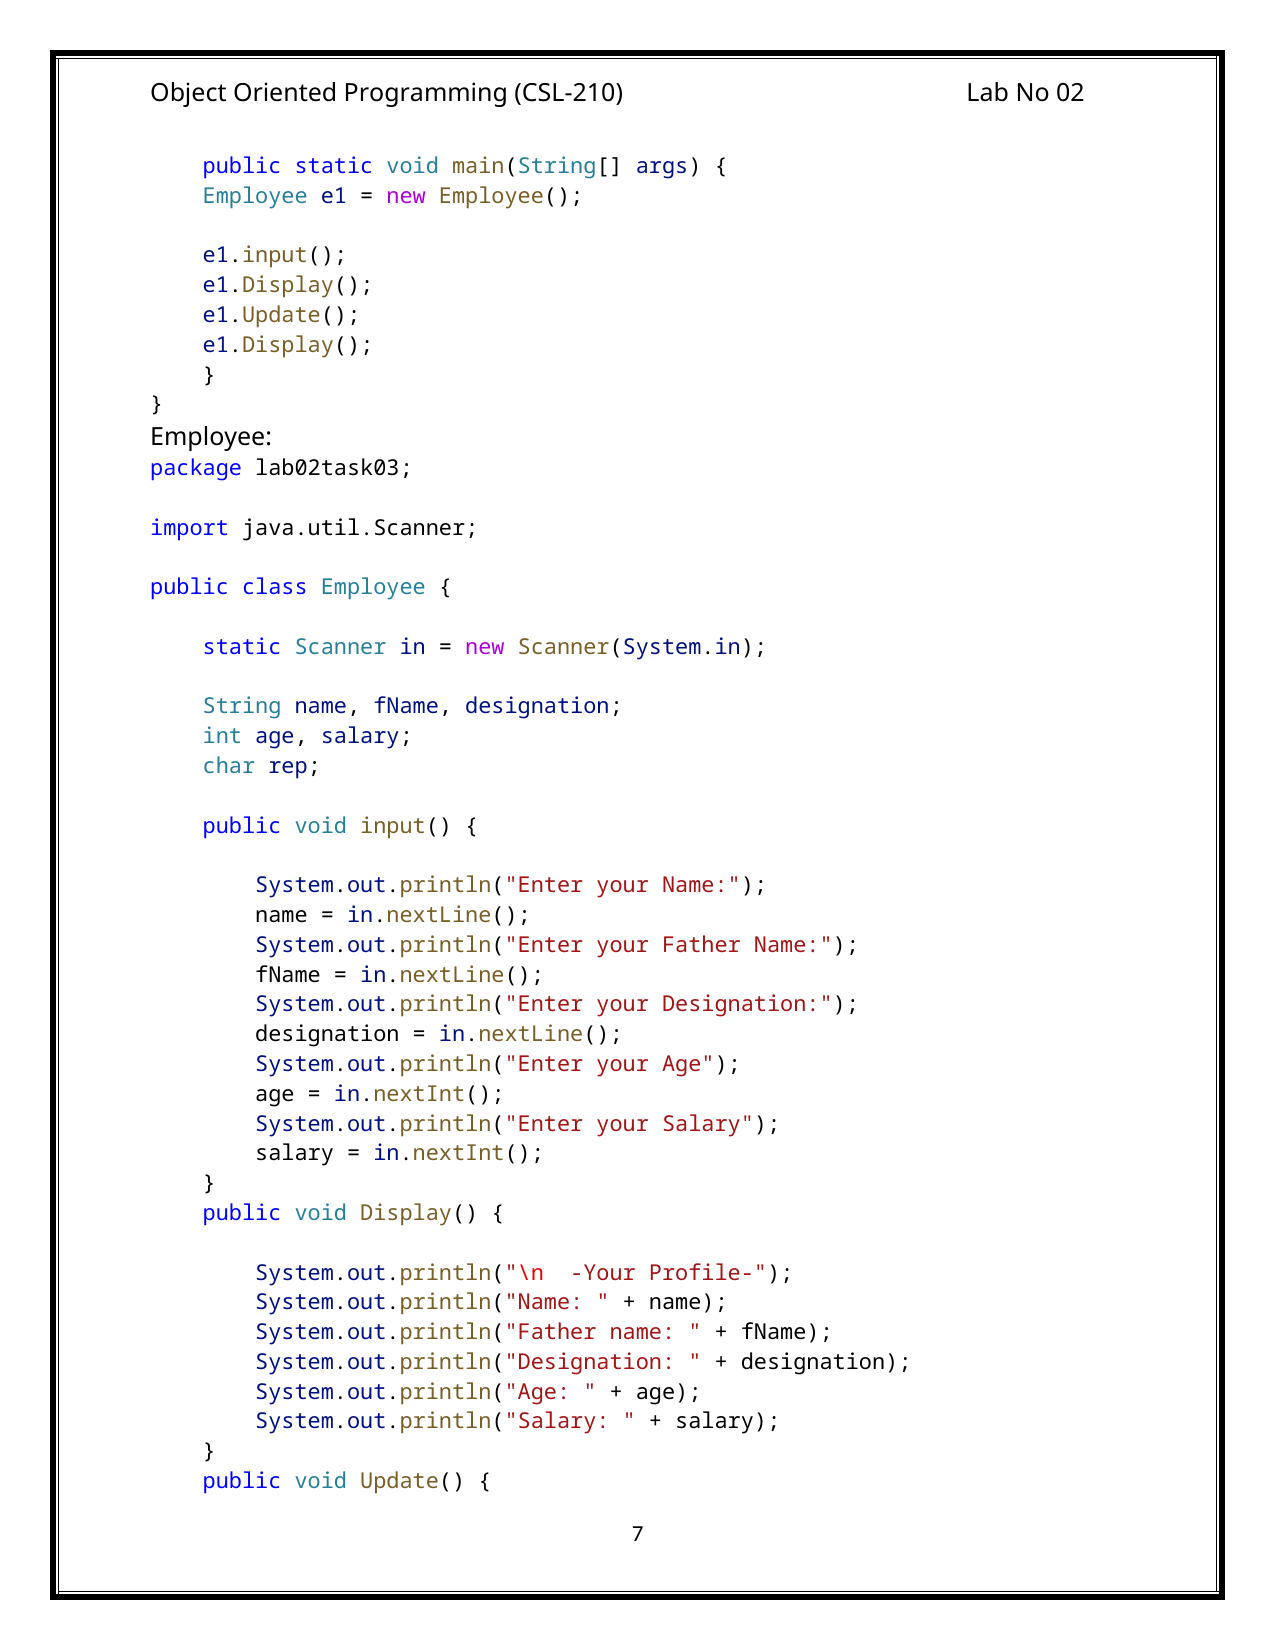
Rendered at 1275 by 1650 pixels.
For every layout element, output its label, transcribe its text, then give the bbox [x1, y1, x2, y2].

text System.out.println("Enter your Father Name:"); [150, 929, 1125, 959]
text public void input() { [150, 810, 1125, 839]
text fName = in.nextLine(); [150, 959, 1125, 988]
text System.out.println("Enter your Name:"); [150, 869, 1125, 899]
text public void Display() { [150, 1197, 1125, 1227]
text designation = in.nextLine(); [150, 1018, 1125, 1048]
text System.out.println("Enter your Age"); [150, 1048, 1125, 1078]
text public class Employee { [150, 571, 1125, 601]
text System.out.println("Age: " + age); [150, 1376, 1125, 1406]
text } [150, 388, 1125, 418]
text System.out.println("Enter your Designation:"); [150, 988, 1125, 1018]
text Employee e1 = new Employee(); [150, 180, 1125, 209]
text e1.Display(); [150, 269, 1125, 299]
text System.out.println("\n -Your Profile-"); [150, 1257, 1125, 1286]
text int age, salary; [150, 720, 1125, 750]
text e1.Display(); [150, 329, 1125, 358]
text } [150, 1167, 1125, 1197]
text static Scanner in = new Scanner(System.in); [150, 631, 1125, 661]
text System.out.println("Father name: " + fName); [150, 1316, 1125, 1346]
text package lab02task03; [150, 452, 1125, 482]
text import java.util.Scanner; [150, 512, 1125, 542]
text } [150, 1435, 1125, 1465]
text char rep; [150, 750, 1125, 780]
text System.out.println("Designation: " + designation); [150, 1346, 1125, 1376]
text System.out.println("Salary: " + salary); [150, 1406, 1125, 1435]
text public static void main(String[] args) { [150, 150, 1125, 180]
text String name, fName, designation; [150, 691, 1125, 720]
text e1.input(); [150, 239, 1125, 269]
text name = in.nextLine(); [150, 899, 1125, 929]
text System.out.println("Enter your Salary"); [150, 1108, 1125, 1137]
text salary = in.nextInt(); [150, 1137, 1125, 1167]
text System.out.println("Name: " + name); [150, 1286, 1125, 1316]
text age = in.nextInt(); [150, 1078, 1125, 1108]
text public void Update() { [150, 1465, 1125, 1495]
text e1.Update(); [150, 299, 1125, 329]
text } [150, 358, 1125, 388]
text Employee: [150, 418, 1125, 452]
